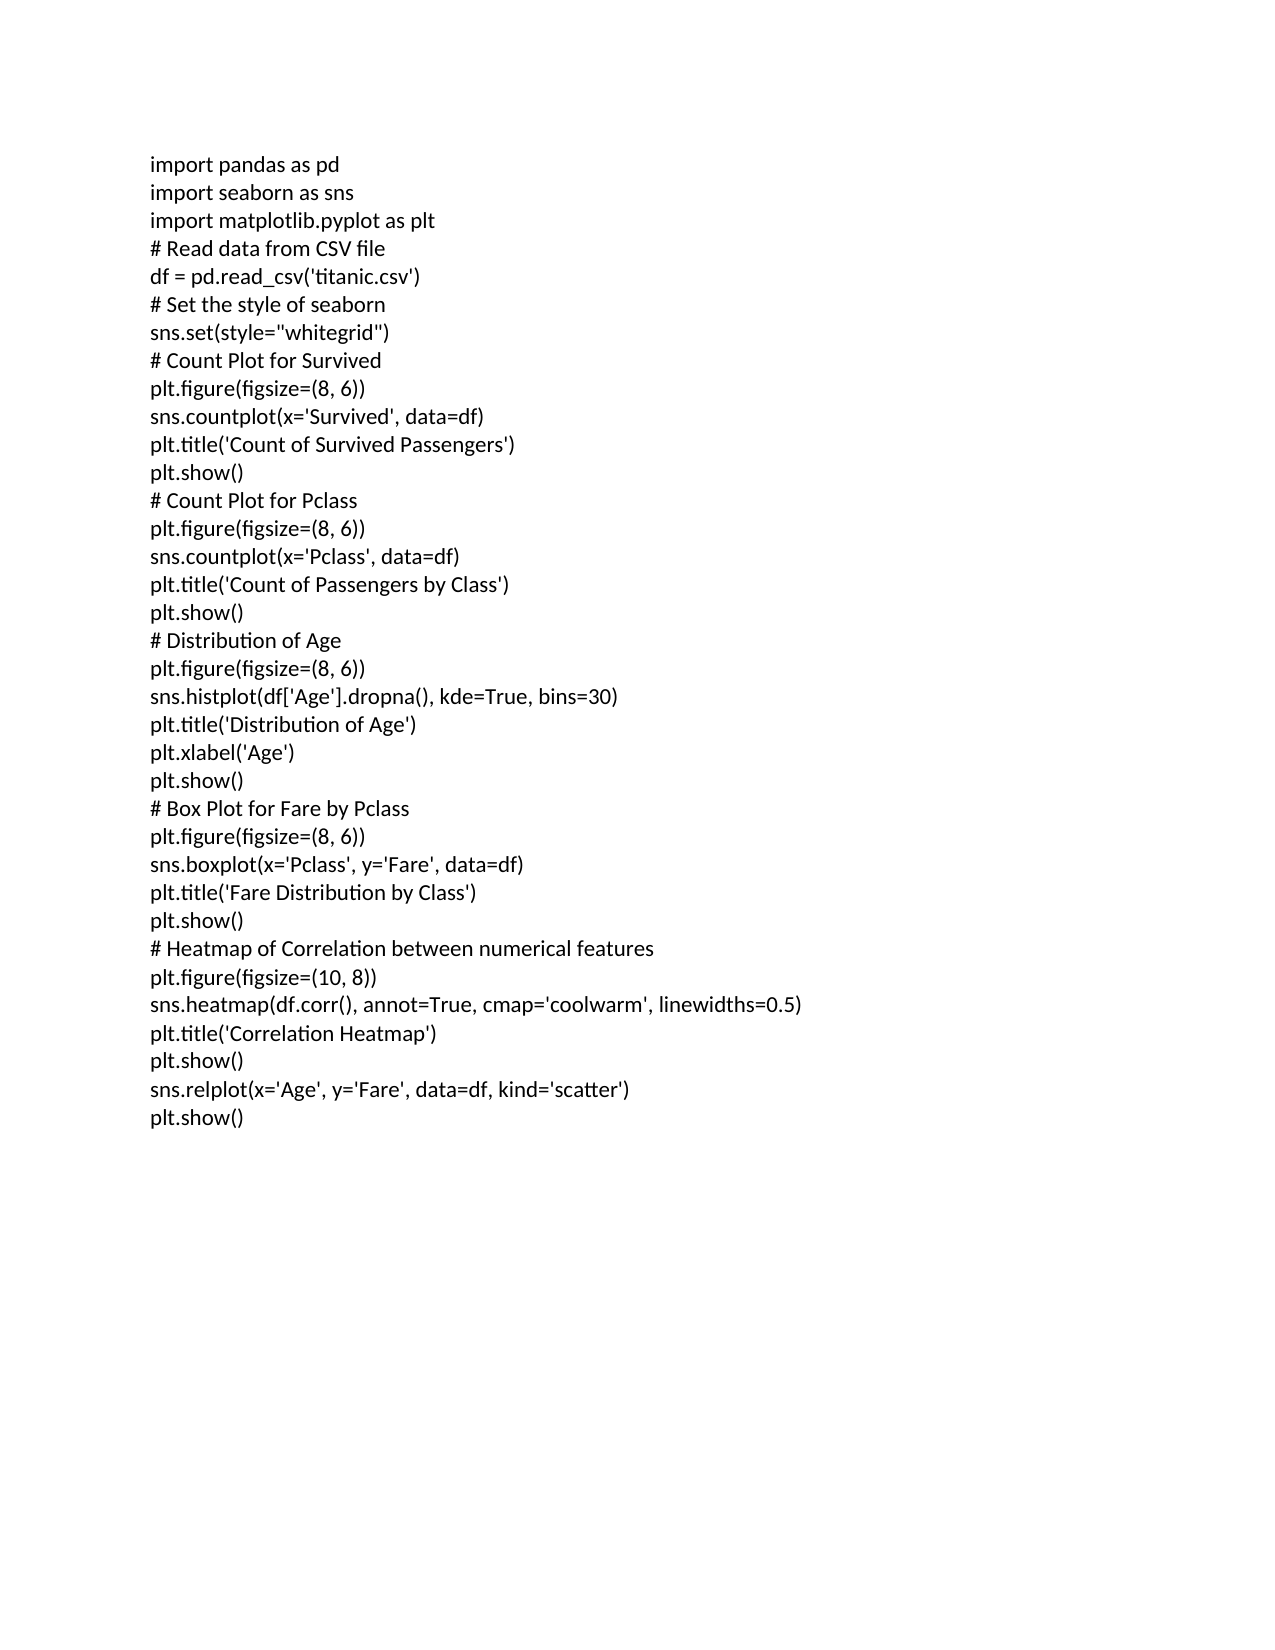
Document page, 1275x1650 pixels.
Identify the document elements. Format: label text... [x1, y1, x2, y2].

text sns.heatmap(df.corr(), annot=True, cmap='coolwarm', linewidths=0.5) [150, 991, 1125, 1019]
text plt.show() [150, 907, 1125, 934]
text df = pd.read_csv('titanic.csv') [150, 262, 1125, 290]
text sns.set(style="whitegrid") [150, 318, 1125, 346]
text plt.figure(figsize=(10, 8)) [150, 963, 1125, 991]
text # Box Plot for Fare by Pclass [150, 794, 1125, 822]
text plt.title('Correlation Heatmap') [150, 1019, 1125, 1047]
text plt.show() [150, 458, 1125, 486]
text plt.show() [150, 766, 1125, 794]
text plt.show() [150, 1047, 1125, 1075]
text plt.figure(figsize=(8, 6)) [150, 374, 1125, 402]
text import seaborn as sns [150, 178, 1125, 206]
text # Distribution of Age [150, 626, 1125, 654]
text plt.xlabel('Age') [150, 738, 1125, 766]
text plt.title('Fare Distribution by Class') [150, 878, 1125, 907]
text # Count Plot for Survived [150, 346, 1125, 374]
text plt.figure(figsize=(8, 6)) [150, 822, 1125, 851]
text plt.show() [150, 1103, 1125, 1131]
text plt.title('Count of Passengers by Class') [150, 570, 1125, 598]
text import pandas as pd [150, 150, 1125, 178]
text sns.histplot(df['Age'].dropna(), kde=True, bins=30) [150, 682, 1125, 710]
text # Heatmap of Correlation between numerical features [150, 934, 1125, 963]
text sns.relplot(x='Age', y='Fare', data=df, kind='scatter') [150, 1075, 1125, 1103]
text plt.show() [150, 598, 1125, 626]
text plt.title('Count of Survived Passengers') [150, 430, 1125, 458]
text sns.countplot(x='Pclass', data=df) [150, 542, 1125, 570]
text # Read data from CSV file [150, 234, 1125, 262]
text plt.figure(figsize=(8, 6)) [150, 514, 1125, 542]
text sns.countplot(x='Survived', data=df) [150, 402, 1125, 430]
text # Count Plot for Pclass [150, 486, 1125, 514]
text plt.title('Distribution of Age') [150, 710, 1125, 738]
text sns.boxplot(x='Pclass', y='Fare', data=df) [150, 851, 1125, 878]
text plt.figure(figsize=(8, 6)) [150, 654, 1125, 682]
text import matplotlib.pyplot as plt [150, 206, 1125, 234]
text # Set the style of seaborn [150, 290, 1125, 318]
